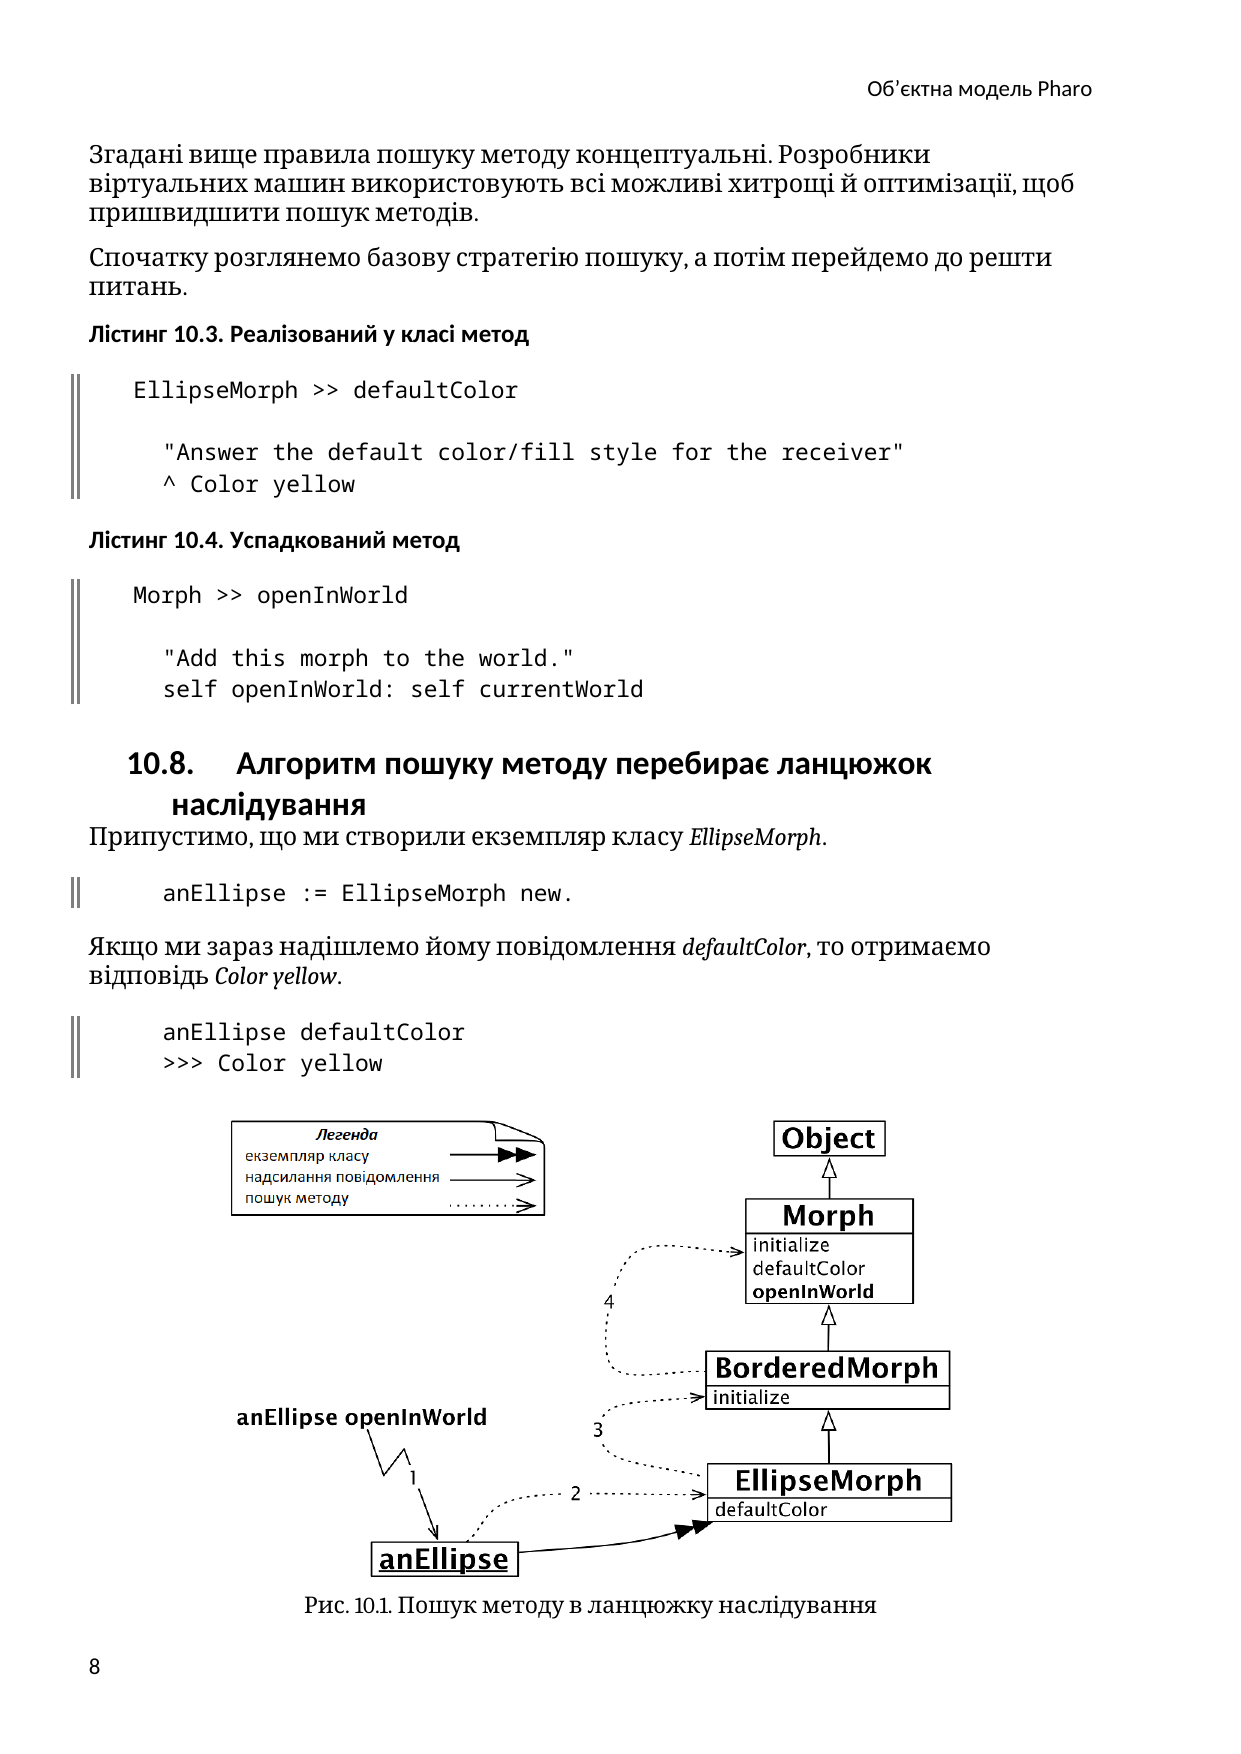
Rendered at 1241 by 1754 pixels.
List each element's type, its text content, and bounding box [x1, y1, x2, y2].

text "Answer the default color/fill style for the receiver" [89, 436, 1092, 467]
text "Add this morph to the world." [89, 642, 1092, 673]
text ^ Color yellow [89, 467, 1092, 499]
text self openInWorld: self currentWorld [89, 673, 1092, 704]
picture [214, 1103, 968, 1593]
subtitle Алгоритм пошуку методу перебирає ланцюжок наслідування [126, 742, 1092, 823]
text Припустимо, що ми створили екземпляр класу EllipseMorph. [89, 823, 1092, 852]
text anEllipse defaultColor [80, 1016, 1092, 1047]
text Якщо ми зараз надішлемо йому повідомлення defaultColor, то отримаємо відповідь Color yellow. [89, 933, 1092, 991]
text EllipseMorph >> defaultColor [80, 374, 1092, 405]
text >>> Color yellow [89, 1047, 1092, 1078]
text Згадані вище правила пошуку методу концептуальні. Розробники віртуальних машин використовують всі можливі хитрощі й оптимізації, щоб пришвидшити пошук методів. [89, 141, 1092, 227]
text anEllipse := EllipseMorph new. [80, 877, 1092, 908]
text Morph >> openInWorld [80, 579, 1092, 611]
text Спочатку розглянемо базову стратегію пошуку, а потім перейдемо до решти питань. [89, 244, 1092, 302]
